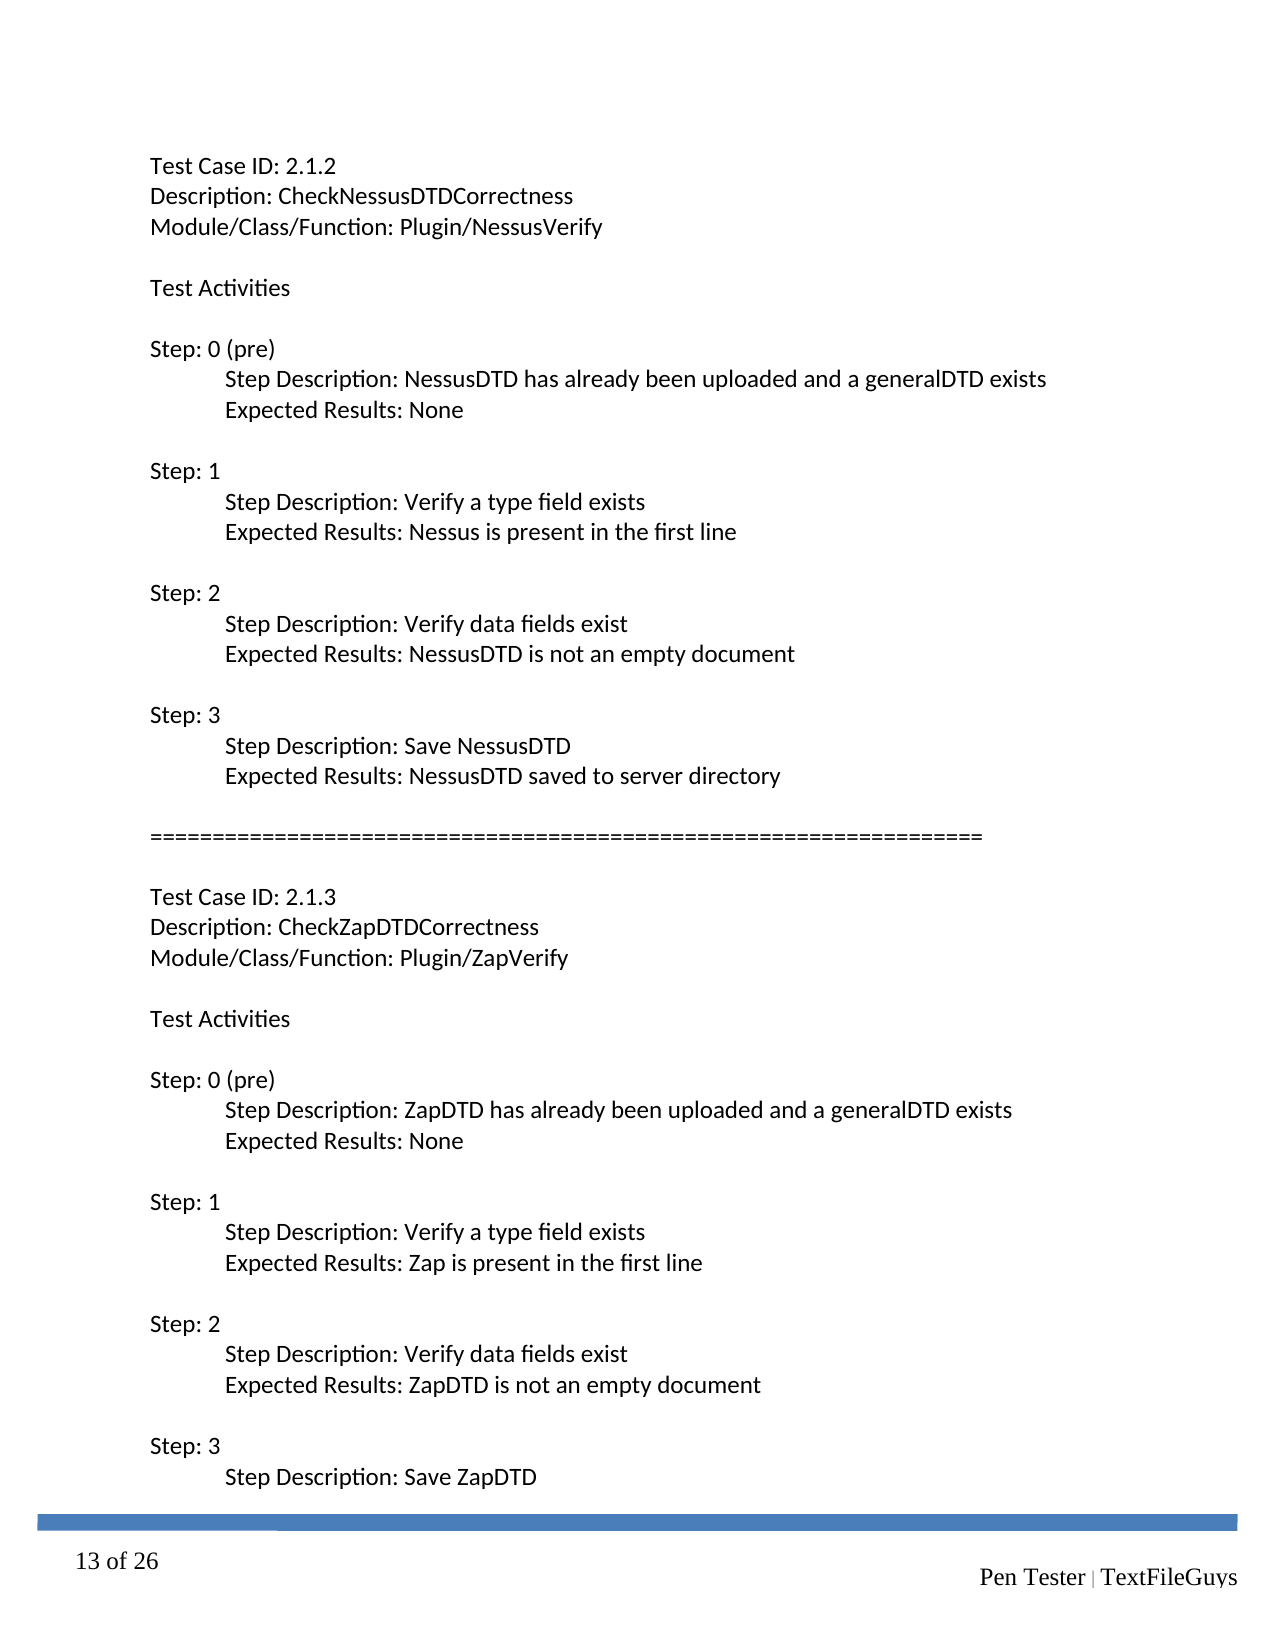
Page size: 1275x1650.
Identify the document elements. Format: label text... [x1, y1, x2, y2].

text Test Case ID: 2.1.3 [150, 881, 1125, 911]
text Step: 1 [150, 1186, 1125, 1216]
text Step: 1 [150, 455, 1125, 486]
text Step: 3 [150, 1430, 1125, 1461]
text Expected Results: Zap is present in the first line [150, 1247, 1125, 1277]
text Description: CheckNessusDTDCorrectness [150, 181, 1125, 211]
text Step Description: ZapDTD has already been uploaded and a generalDTD exists [150, 1094, 1125, 1125]
text Step Description: Verify a type field exists [150, 486, 1125, 516]
text Test Activities [150, 1003, 1125, 1033]
text Module/Class/Function: Plugin/ZapVerify [150, 942, 1125, 972]
text Test Activities [150, 272, 1125, 303]
text Expected Results: NessusDTD is not an empty document [150, 638, 1125, 669]
text Step Description: Verify data fields exist [150, 1338, 1125, 1369]
text Step Description: Save NessusDTD [150, 730, 1125, 760]
text Expected Results: None [150, 394, 1125, 425]
text Step: 2 [150, 1308, 1125, 1338]
text Step: 2 [150, 577, 1125, 608]
text Step Description: Save ZapDTD [150, 1461, 1125, 1491]
text Step: 0 (pre) [150, 1064, 1125, 1094]
text Expected Results: NessusDTD saved to server directory [150, 760, 1125, 791]
text Module/Class/Function: Plugin/NessusVerify [150, 211, 1125, 242]
text Description: CheckZapDTDCorrectness [150, 911, 1125, 942]
text Step Description: NessusDTD has already been uploaded and a generalDTD exists [150, 364, 1125, 394]
text Step: 3 [150, 699, 1125, 730]
text Step Description: Verify a type field exists [150, 1216, 1125, 1247]
text =================================================================== [150, 821, 1125, 852]
text Expected Results: Nessus is present in the first line [150, 516, 1125, 547]
text Expected Results: ZapDTD is not an empty document [150, 1369, 1125, 1399]
text Expected Results: None [150, 1125, 1125, 1155]
text Step Description: Verify data fields exist [150, 608, 1125, 638]
text Step: 0 (pre) [150, 333, 1125, 364]
text Test Case ID: 2.1.2 [150, 150, 1125, 181]
